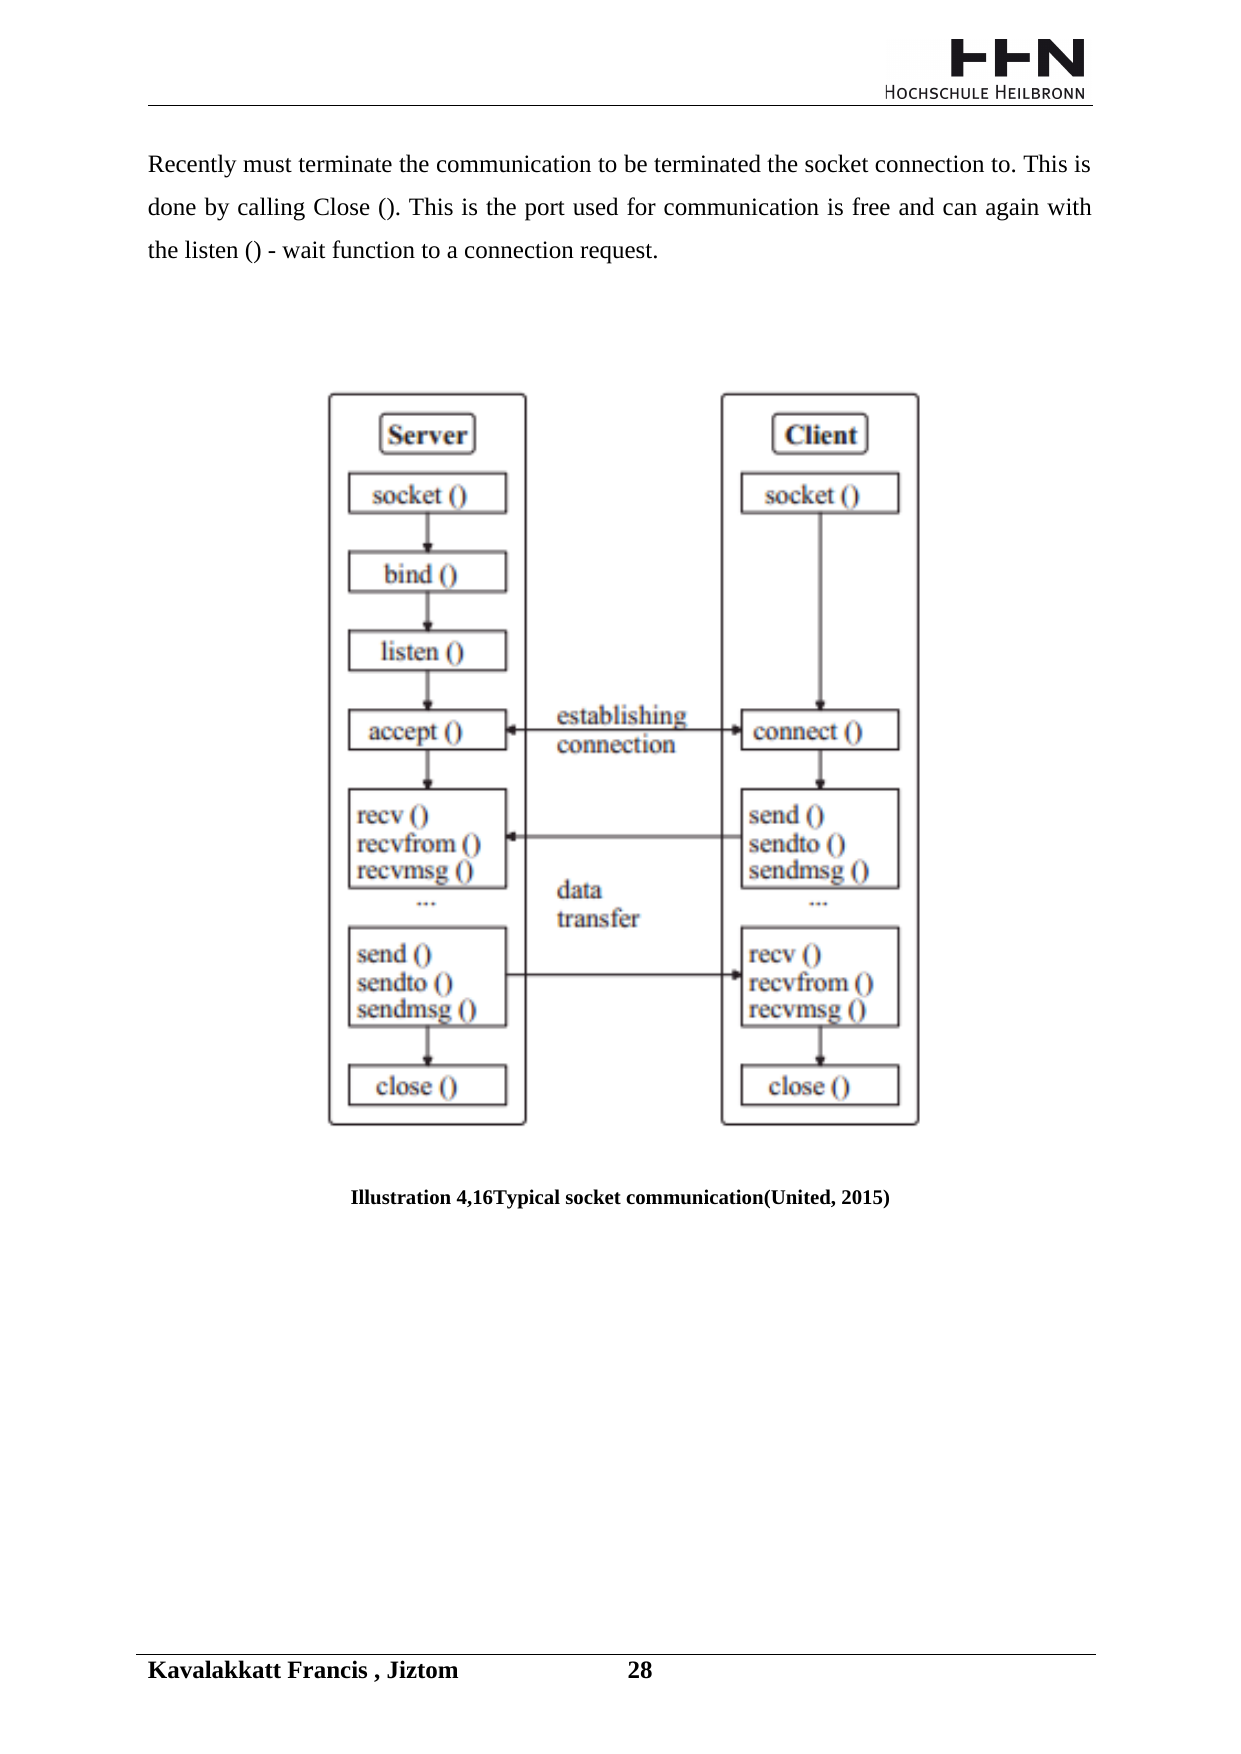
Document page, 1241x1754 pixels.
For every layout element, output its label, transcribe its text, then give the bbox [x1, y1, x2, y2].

picture [885, 39, 1093, 105]
text Recently must terminate the communication to be terminated the socket connection to. This is done by calling Close (). This is the port used for communication is free and can again with the listen () - wait function to a connection request. [148, 149, 1093, 264]
picture [309, 363, 931, 1146]
